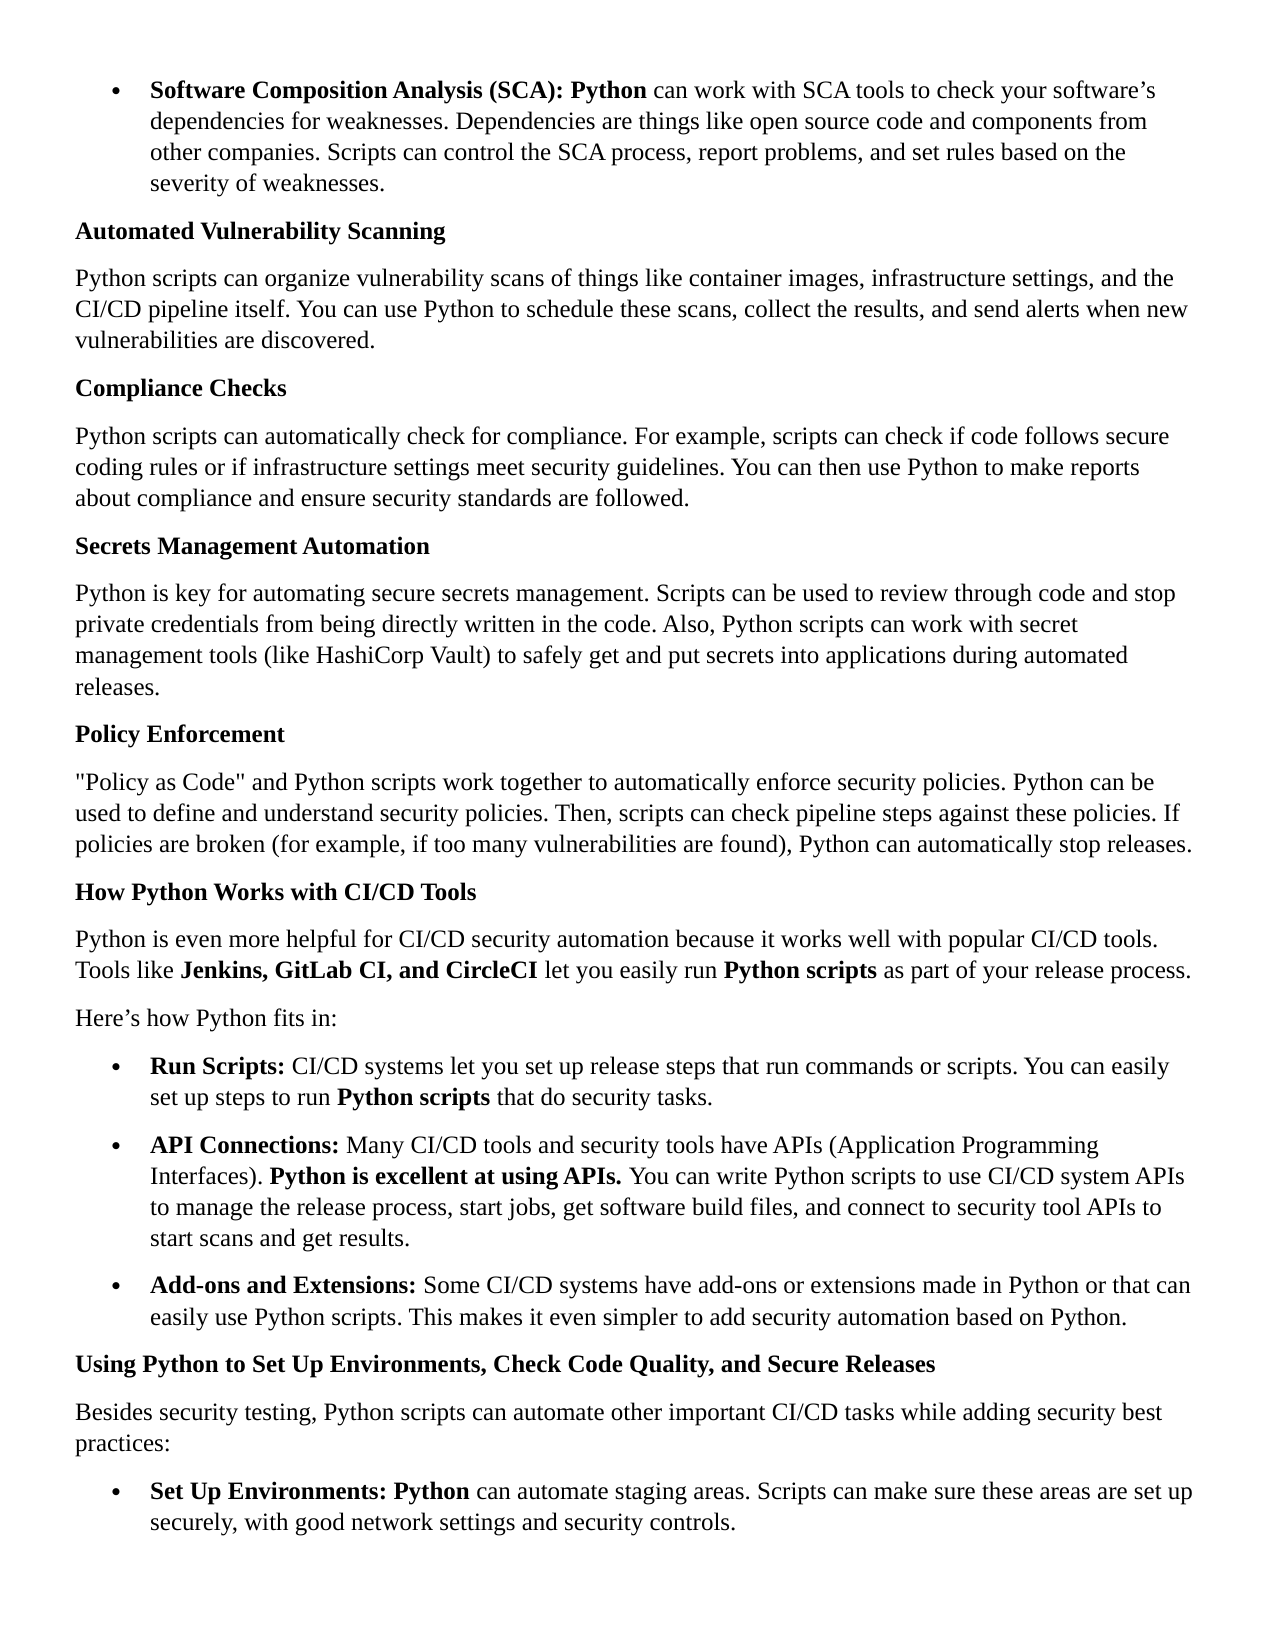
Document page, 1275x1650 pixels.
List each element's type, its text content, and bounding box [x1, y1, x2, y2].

text Python is key for automating secure secrets management. Scripts can be used to review through code and stop private credentials from being directly written in the code. Also, Python scripts can work with secret management tools (like HashiCorp Vault) to safely get and put secrets into applications during automated releases. [75, 578, 1200, 700]
text Automated Vulnerability Scanning [75, 216, 1200, 244]
text Python scripts can organize vulnerability scans of things like container images, infrastructure settings, and the CI/CD pipeline itself. You can use Python to schedule these scans, collect the results, and send alerts when new vulnerabilities are discovered. [75, 263, 1200, 354]
text Policy Enforcement [75, 719, 1200, 748]
text Python is even more helpful for CI/CD security automation because it works well with popular CI/CD tools. Tools like Jenkins, GitLab CI, and CircleCI let you easily run Python scripts as part of your release process. [75, 924, 1200, 984]
text Using Python to Set Up Environments, Check Code Quality, and Secure Releases [75, 1349, 1200, 1378]
text "Policy as Code" and Python scripts work together to automatically enforce security policies. Python can be used to define and understand security policies. Then, scripts can check pipeline steps against these policies. If policies are broken (for example, if too many vulnerabilities are found), Python can automatically stop releases. [75, 767, 1200, 858]
text Python scripts can automatically check for compliance. For example, scripts can check if code follows secure coding rules or if infrastructure settings meet security guidelines. You can then use Python to make reports about compliance and ensure security standards are followed. [75, 421, 1200, 512]
list Run Scripts: CI/CD systems let you set up release steps that run commands or scripts. You can easily set up steps to run Python scripts that do security tasks. [112, 1051, 1200, 1111]
text Here’s how Python fits in: [75, 1003, 1200, 1032]
text Besides security testing, Python scripts can automate other important CI/CD tasks while adding security best practices: [75, 1397, 1200, 1457]
text Secrets Management Automation [75, 531, 1200, 559]
text Compliance Checks [75, 373, 1200, 402]
text How Python Works with CI/CD Tools [75, 877, 1200, 906]
list API Connections: Many CI/CD tools and security tools have APIs (Application Programming Interfaces). Python is excellent at using APIs. You can write Python scripts to use CI/CD system APIs to manage the release process, start jobs, get software build files, and connect to security tool APIs to start scans and get results. [112, 1130, 1200, 1252]
list Set Up Environments: Python can automate staging areas. Scripts can make sure these areas are set up securely, with good network settings and security controls. [112, 1476, 1200, 1536]
list Add-ons and Extensions: Some CI/CD systems have add-ons or extensions made in Python or that can easily use Python scripts. This makes it even simpler to add security automation based on Python. [112, 1271, 1200, 1330]
list Software Composition Analysis (SCA): Python can work with SCA tools to check your software’s dependencies for weaknesses. Dependencies are things like open source code and components from other companies. Scripts can control the SCA process, report problems, and set rules based on the severity of weaknesses. [112, 75, 1200, 197]
